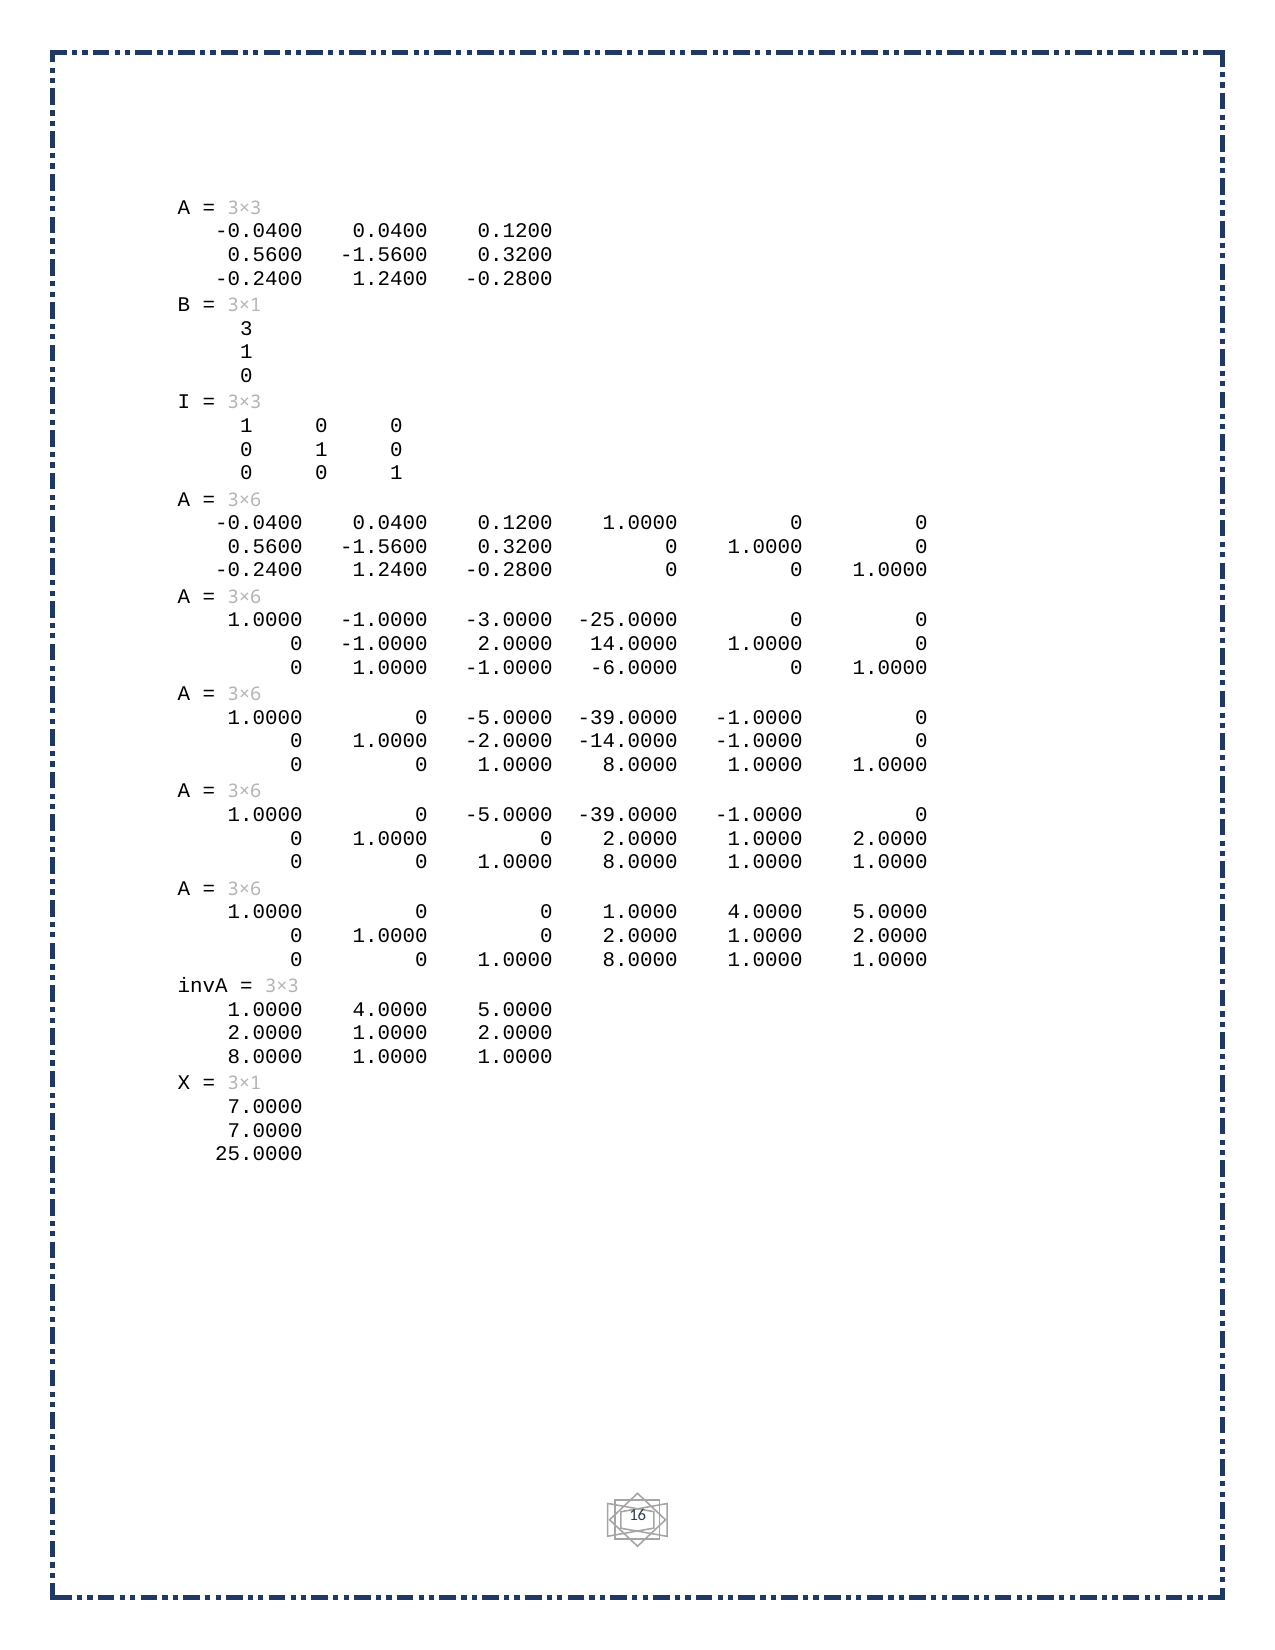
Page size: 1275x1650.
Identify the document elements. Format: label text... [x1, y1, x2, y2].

text 0 1.0000 0 2.0000 1.0000 2.0000 [177, 828, 1098, 851]
text 1.0000 -1.0000 -3.0000 -25.0000 0 0 [177, 609, 1098, 633]
text 8.0000 1.0000 1.0000 [177, 1046, 1098, 1069]
text 1 [177, 341, 1098, 365]
text 0 0 1.0000 8.0000 1.0000 1.0000 [177, 949, 1098, 972]
text X = 3×1 [177, 1069, 1098, 1096]
text -0.2400 1.2400 -0.2800 0 0 1.0000 [177, 559, 1098, 583]
text 0 -1.0000 2.0000 14.0000 1.0000 0 [177, 633, 1098, 657]
text B = 3×1 [177, 291, 1098, 318]
text 3 [177, 318, 1098, 341]
text 0 1 0 [177, 438, 1098, 462]
text A = 3×6 [177, 680, 1098, 707]
text A = 3×6 [177, 486, 1098, 512]
text -0.0400 0.0400 0.1200 [177, 220, 1098, 244]
text 0 1.0000 -1.0000 -6.0000 0 1.0000 [177, 657, 1098, 680]
text A = 3×6 [177, 875, 1098, 901]
text 2.0000 1.0000 2.0000 [177, 1022, 1098, 1046]
text 1.0000 4.0000 5.0000 [177, 999, 1098, 1022]
text 0 0 1.0000 8.0000 1.0000 1.0000 [177, 851, 1098, 875]
text A = 3×6 [177, 778, 1098, 804]
text 25.0000 [177, 1143, 1098, 1167]
text 7.0000 [177, 1119, 1098, 1143]
text 1.0000 0 -5.0000 -39.0000 -1.0000 0 [177, 707, 1098, 730]
text -0.0400 0.0400 0.1200 1.0000 0 0 [177, 512, 1098, 536]
text 0 0 1 [177, 462, 1098, 486]
text A = 3×3 [177, 194, 1098, 220]
text -0.2400 1.2400 -0.2800 [177, 268, 1098, 291]
text 1 0 0 [177, 415, 1098, 438]
text 0 [177, 365, 1098, 388]
text invA = 3×3 [177, 972, 1098, 999]
text I = 3×3 [177, 388, 1098, 415]
text A = 3×6 [177, 583, 1098, 609]
text 0.5600 -1.5600 0.3200 0 1.0000 0 [177, 536, 1098, 559]
text 0.5600 -1.5600 0.3200 [177, 244, 1098, 268]
text 7.0000 [177, 1096, 1098, 1119]
text 0 1.0000 -2.0000 -14.0000 -1.0000 0 [177, 730, 1098, 754]
text 0 0 1.0000 8.0000 1.0000 1.0000 [177, 754, 1098, 778]
text 0 1.0000 0 2.0000 1.0000 2.0000 [177, 925, 1098, 949]
text 1.0000 0 -5.0000 -39.0000 -1.0000 0 [177, 804, 1098, 828]
text 1.0000 0 0 1.0000 4.0000 5.0000 [177, 901, 1098, 925]
